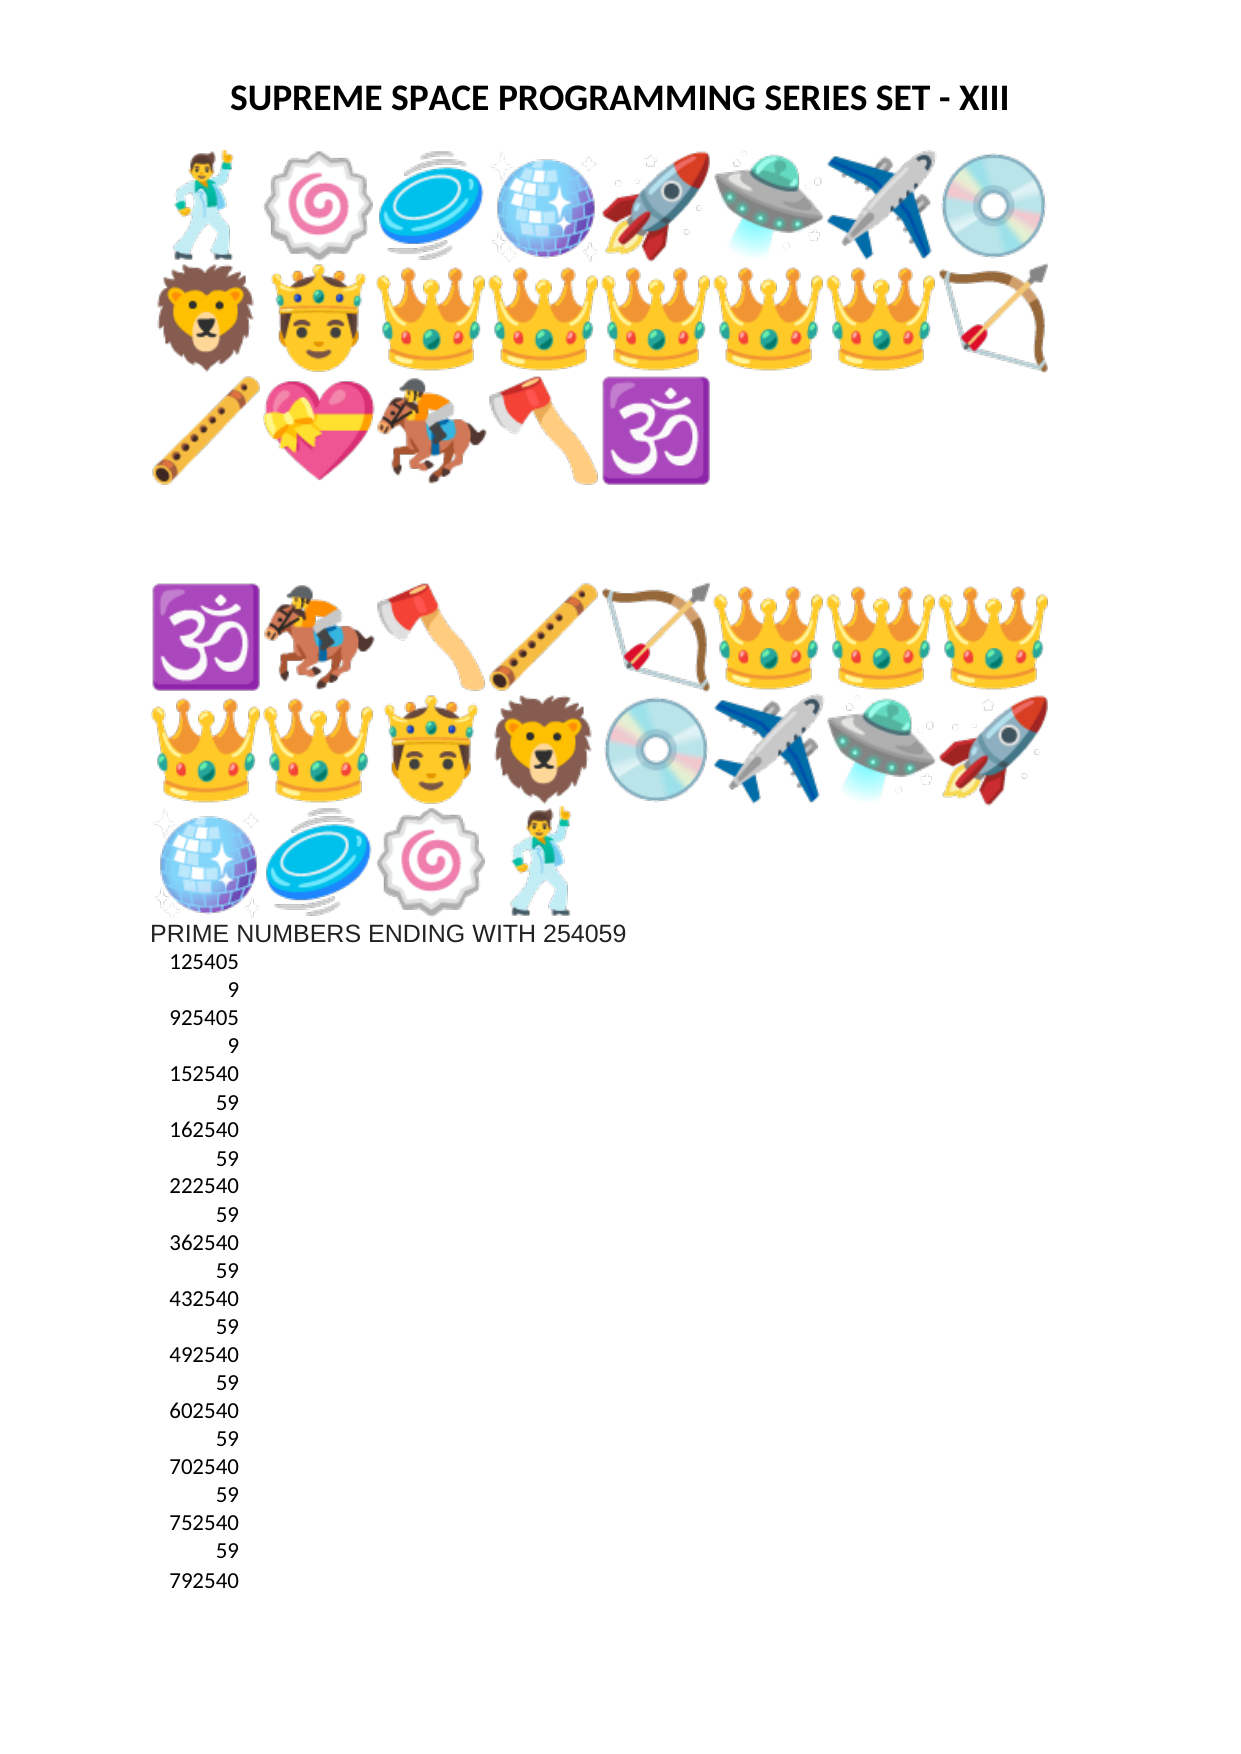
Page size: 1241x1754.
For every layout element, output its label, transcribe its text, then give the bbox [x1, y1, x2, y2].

table_header 1254059 [150, 948, 250, 1003]
table_cell 22254059 [150, 1172, 250, 1228]
table_cell 49254059 [150, 1340, 250, 1396]
table_cell 9254059 [150, 1004, 250, 1059]
table_cell 70254059 [150, 1452, 250, 1508]
picture [150, 150, 1050, 488]
table_cell 60254059 [150, 1396, 250, 1452]
table_cell 43254059 [150, 1284, 250, 1340]
table_cell 75254059 [150, 1508, 250, 1564]
picture [150, 581, 1050, 919]
table_cell 16254059 [150, 1116, 250, 1172]
text PRIME NUMBERS ENDING WITH 254059 [150, 919, 1090, 947]
table_cell 36254059 [150, 1228, 250, 1284]
table_cell 79254059 [150, 1564, 250, 1594]
table_cell 15254059 [150, 1060, 250, 1116]
